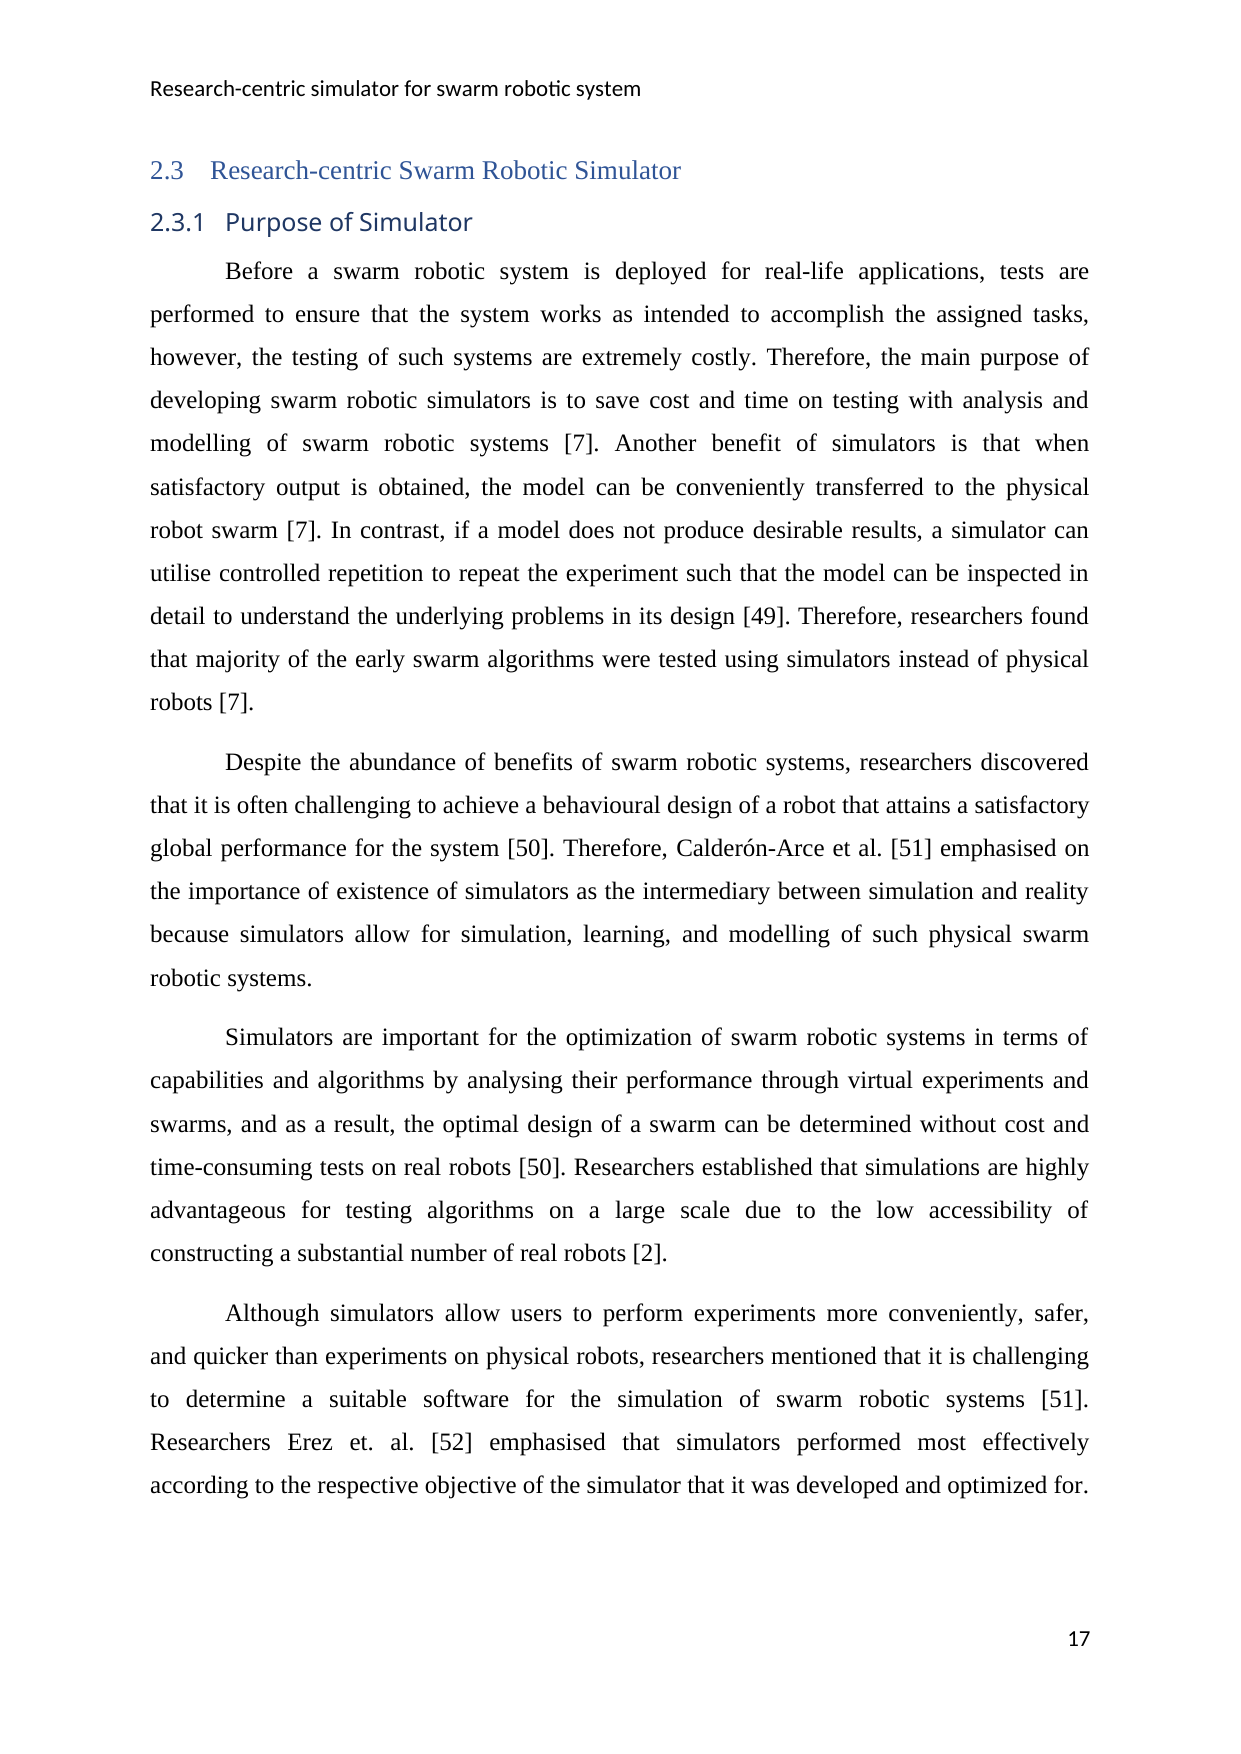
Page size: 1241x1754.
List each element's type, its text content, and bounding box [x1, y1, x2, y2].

text Simulators are important for the optimization of swarm robotic systems in terms of capabilities and algorithms by analysing their performance through virtual experiments and swarms, and as a result, the optimal design of a swarm can be determined without cost and time-consuming tests on real robots [50]. Researchers established that simulations are highly advantageous for testing algorithms on a large scale due to the low accessibility of constructing a substantial number of real robots [2]. [150, 1022, 1090, 1267]
subtitle Purpose of Simulator [150, 205, 1090, 239]
text Before a swarm robotic system is deployed for real-life applications, tests are performed to ensure that the system works as intended to accomplish the assigned tasks, however, the testing of such systems are extremely costly. Therefore, the main purpose of developing swarm robotic simulators is to save cost and time on testing with analysis and modelling of swarm robotic systems [7]. Another benefit of simulators is that when satisfactory output is obtained, the model can be conveniently transferred to the physical robot swarm [7]. In contrast, if a model does not produce desirable results, a simulator can utilise controlled repetition to repeat the experiment such that the model can be inspected in detail to understand the underlying problems in its design [49]. Therefore, researchers found that majority of the early swarm algorithms were tested using simulators instead of physical robots [7]. [150, 256, 1090, 716]
text Despite the abundance of benefits of swarm robotic systems, researchers discovered that it is often challenging to achieve a behavioural design of a robot that attains a satisfactory global performance for the system [50]. Therefore, Calderón-Arce et al. [51] emphasised on the importance of existence of simulators as the intermediary between simulation and reality because simulators allow for simulation, learning, and modelling of such physical swarm robotic systems. [150, 747, 1090, 991]
text Although simulators allow users to perform experiments more conveniently, safer, and quicker than experiments on physical robots, researchers mentioned that it is challenging to determine a suitable software for the simulation of swarm robotic systems [51]. Researchers Erez et. al. [52] emphasised that simulators performed most effectively according to the respective objective of the simulator that it was developed and optimized for. [150, 1298, 1090, 1499]
subtitle Research-centric Swarm Robotic Simulator [150, 154, 1090, 185]
